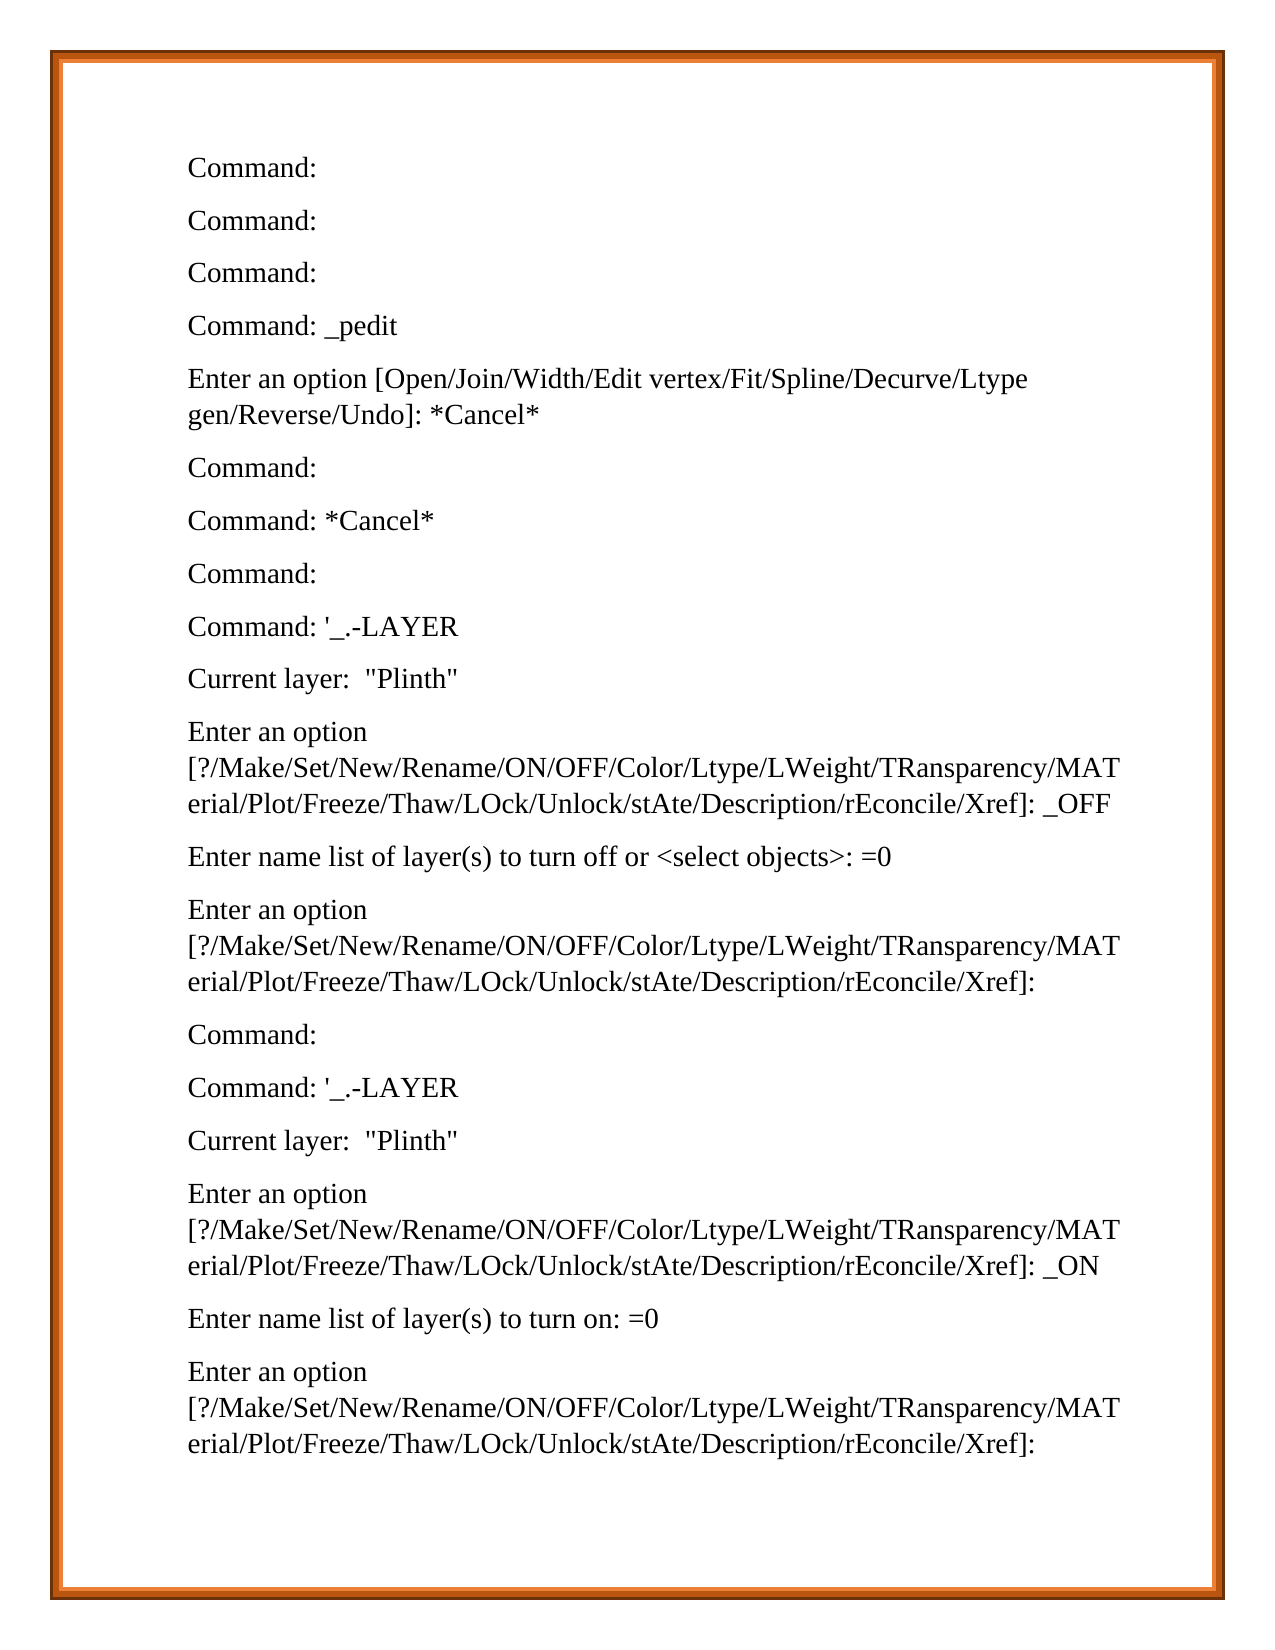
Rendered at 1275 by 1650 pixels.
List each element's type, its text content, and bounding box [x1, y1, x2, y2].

text Enter name list of layer(s) to turn off or <select objects>: =0 [187, 839, 1125, 873]
text Command: _pedit [187, 308, 1125, 342]
text Command: [187, 450, 1125, 484]
text Command: '_.-LAYER [187, 1070, 1125, 1104]
text Command: [187, 1017, 1125, 1051]
text Command: [187, 256, 1125, 289]
text Command: *Cancel* [187, 503, 1125, 537]
text Current layer: "Plinth" [187, 1123, 1125, 1156]
text Enter an option [?/Make/Set/New/Rename/ON/OFF/Color/Ltype/LWeight/TRansparency/MATerial/Plot/Freeze/Thaw/LOck/Unlock/stAte/Description/rEconcile/Xref]: _OFF [187, 714, 1125, 820]
text Command: '_.-LAYER [187, 609, 1125, 642]
text Command: [187, 150, 1125, 183]
text Command: [187, 203, 1125, 236]
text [187, 361, 1125, 431]
text Enter name list of layer(s) to turn on: =0 [187, 1301, 1125, 1334]
text Current layer: "Plinth" [187, 661, 1125, 695]
text Command: [187, 556, 1125, 589]
